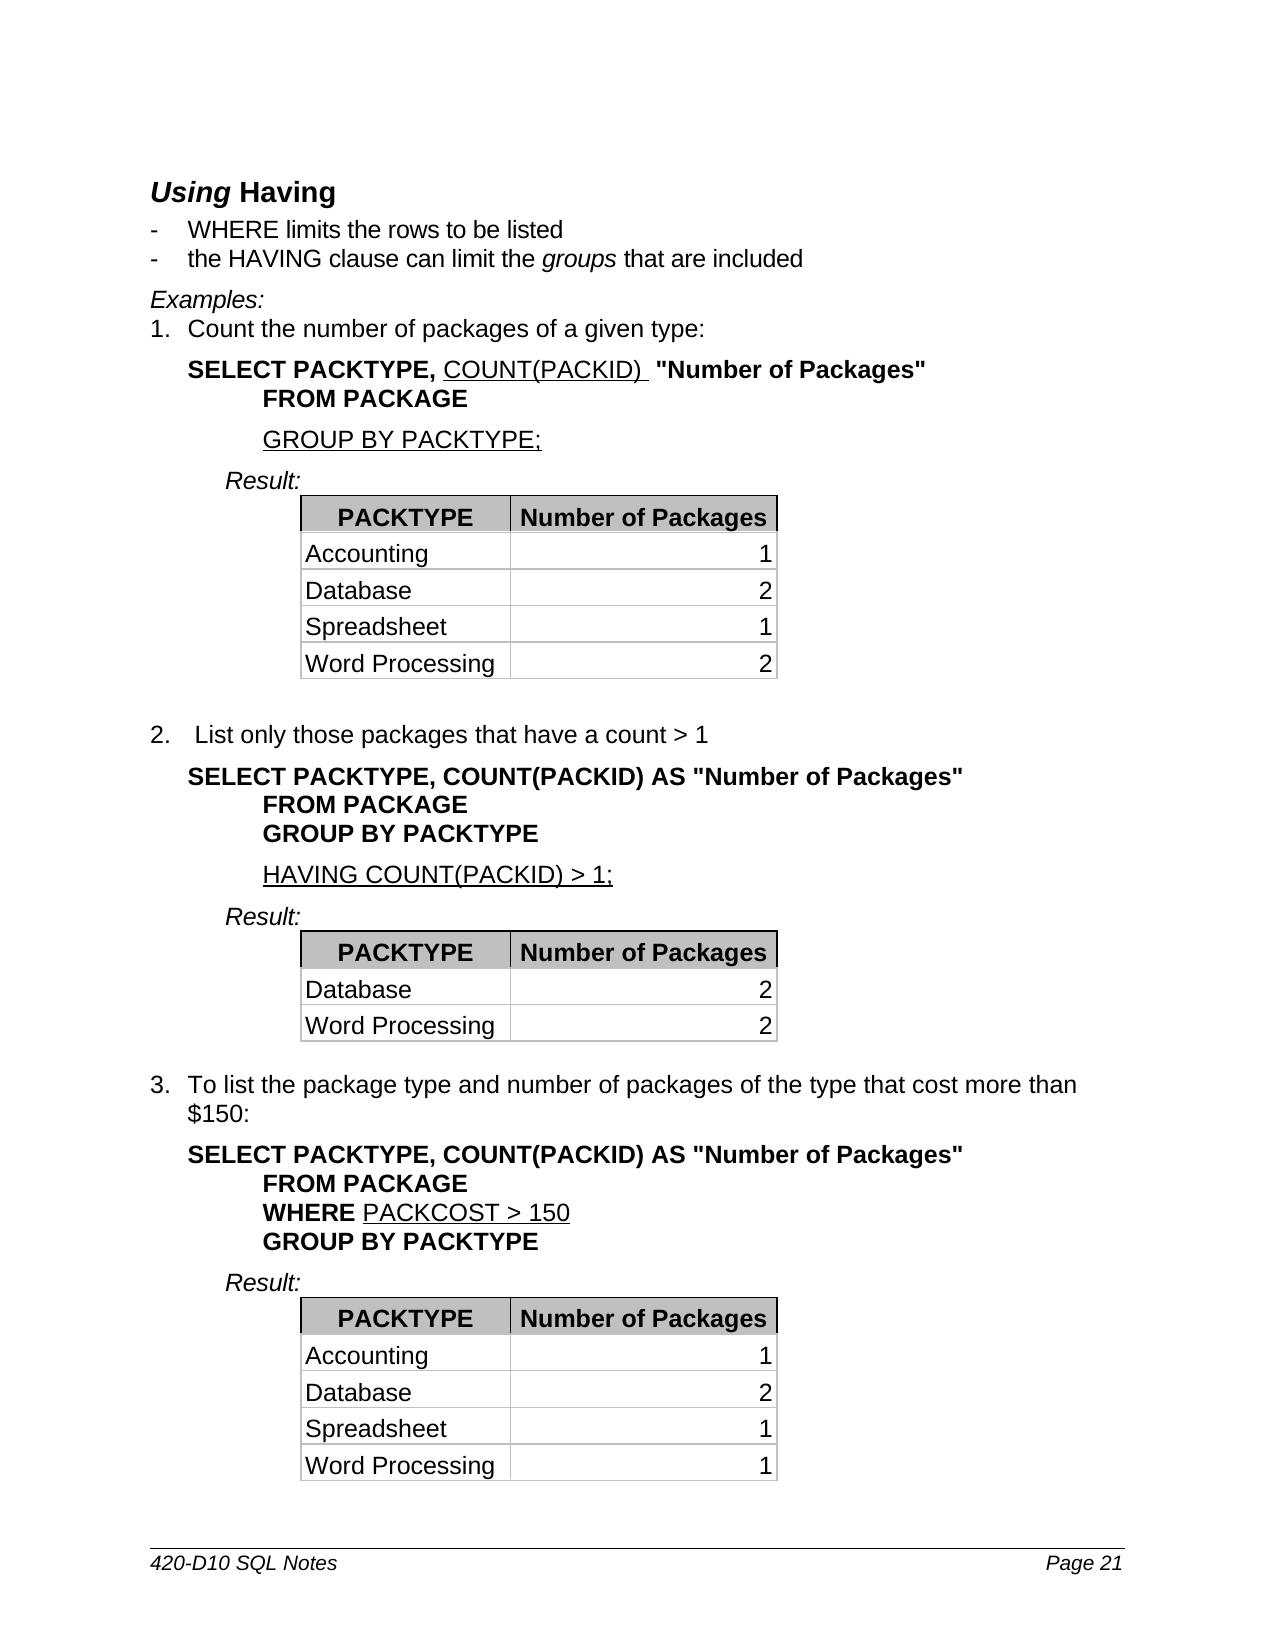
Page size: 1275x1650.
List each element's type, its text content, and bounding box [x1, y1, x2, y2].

table_cell Word Processing [302, 1445, 510, 1479]
text FROM PACKAGE [150, 1169, 1125, 1198]
text GROUP BY PACKTYPE [150, 819, 1125, 848]
text HAVING COUNT(PACKID) > 1; [150, 860, 1125, 889]
table_cell 1 [511, 1445, 776, 1479]
subtitle Using Having [150, 175, 1125, 208]
table_cell Spreadsheet [302, 606, 510, 641]
list Count the number of packages of a given type: [150, 313, 1125, 342]
table_cell 2 [511, 643, 776, 678]
list the HAVING clause can limit the groups that are included [150, 243, 1125, 272]
text SELECT PACKTYPE, COUNT(PACKID) AS "Number of Packages" [150, 762, 1125, 790]
table_cell 2 [511, 1005, 776, 1040]
text GROUP BY PACKTYPE; [150, 425, 1125, 453]
table_cell Word Processing [302, 1005, 510, 1040]
text Result: [225, 1268, 1125, 1297]
list WHERE limits the rows to be listed [150, 215, 1125, 243]
table_cell 1 [511, 533, 776, 568]
table_cell 2 [511, 570, 776, 604]
text WHERE PACKCOST > 150 [150, 1198, 1125, 1227]
text Result: [225, 466, 1125, 495]
table_cell Word Processing [302, 643, 510, 678]
table_header Number of Packages [511, 932, 776, 967]
table_cell Database [302, 570, 510, 604]
table_header Number of Packages [511, 1298, 776, 1333]
text GROUP BY PACKTYPE [150, 1227, 1125, 1255]
text SELECT PACKTYPE, COUNT(PACKID) AS "Number of Packages" [187, 1140, 1125, 1169]
table_cell Database [302, 969, 510, 1003]
table_cell Accounting [302, 1335, 510, 1370]
text Examples: [150, 285, 1125, 313]
table_header Number of Packages [511, 496, 776, 531]
table_cell Accounting [302, 533, 510, 568]
table_header PACKTYPE [302, 1298, 510, 1333]
text FROM PACKAGE [150, 383, 1125, 412]
table_cell 1 [511, 1335, 776, 1370]
table_cell 2 [511, 1371, 776, 1406]
table_cell Spreadsheet [302, 1408, 510, 1443]
table_cell 1 [511, 1408, 776, 1443]
list List only those packages that have a count > 1 [150, 720, 1125, 749]
table_cell Database [302, 1371, 510, 1406]
table_cell 1 [511, 606, 776, 641]
table_header PACKTYPE [302, 932, 510, 967]
text FROM PACKAGE [150, 790, 1125, 819]
table_cell 2 [511, 969, 776, 1003]
table_header PACKTYPE [302, 496, 510, 531]
text SELECT PACKTYPE, COUNT(PACKID) "Number of Packages" [150, 355, 1125, 383]
text Result: [225, 902, 1125, 930]
list To list the package type and number of packages of the type that cost more than $150: [150, 1070, 1125, 1128]
